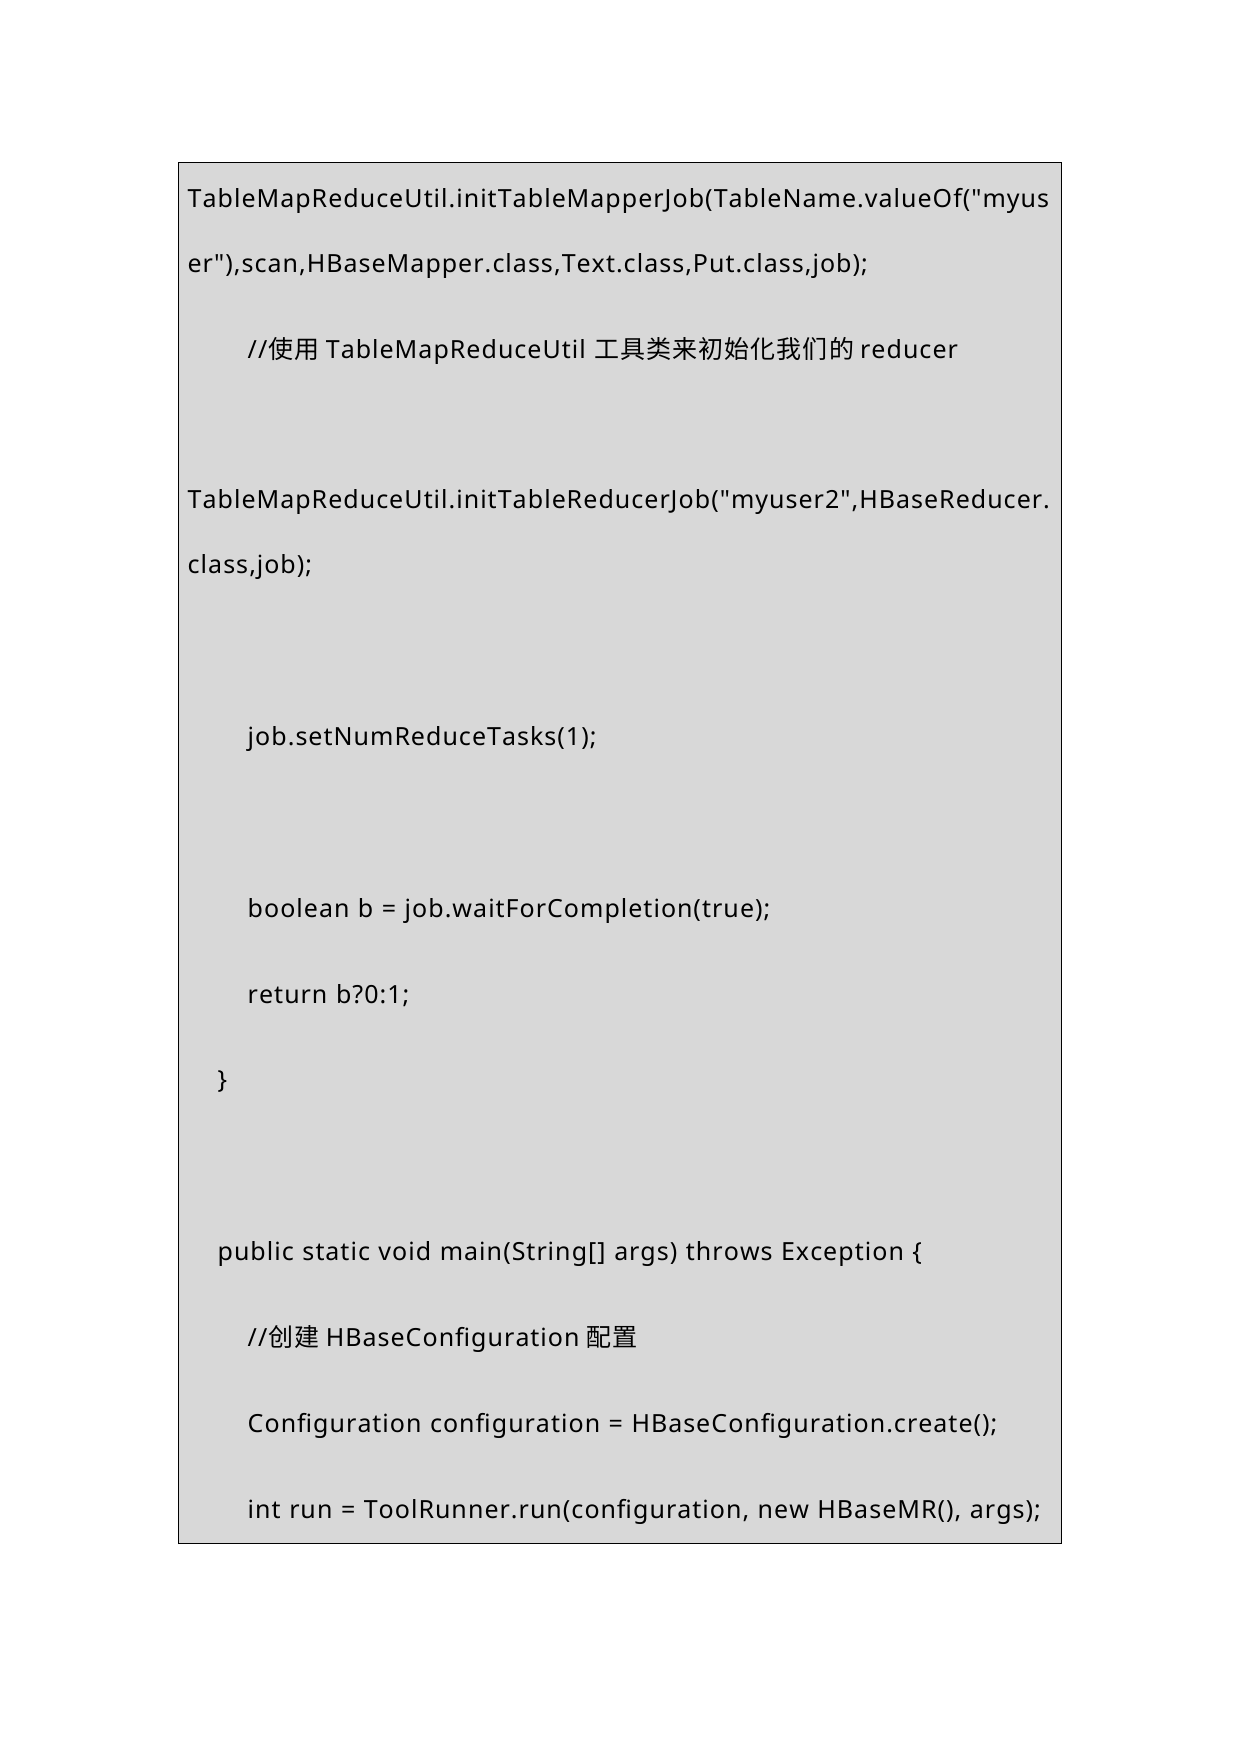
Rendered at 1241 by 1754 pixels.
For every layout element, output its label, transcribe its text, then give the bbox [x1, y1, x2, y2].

text int run = ToolRunner.run(configuration, new HBaseMR(), args); [179, 1473, 1061, 1543]
text } [179, 1044, 1061, 1112]
text public static void main(String[] args) throws Exception { [179, 1215, 1061, 1283]
text boolean b = job.waitForCompletion(true); [179, 872, 1061, 940]
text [179, 163, 1061, 295]
text Configuration configuration = HBaseConfiguration.create(); [179, 1387, 1061, 1455]
text //使用TableMapReduceUtil 工具类来初始化我们的reducer [179, 313, 1061, 381]
text TableMapReduceUtil.initTableReducerJob("myuser2",HBaseReducer.class,job); [179, 399, 1061, 597]
text return b?0:1; [179, 958, 1061, 1026]
text job.setNumReduceTasks(1); [179, 700, 1061, 768]
text //创建HBaseConfiguration配置 [179, 1301, 1061, 1369]
